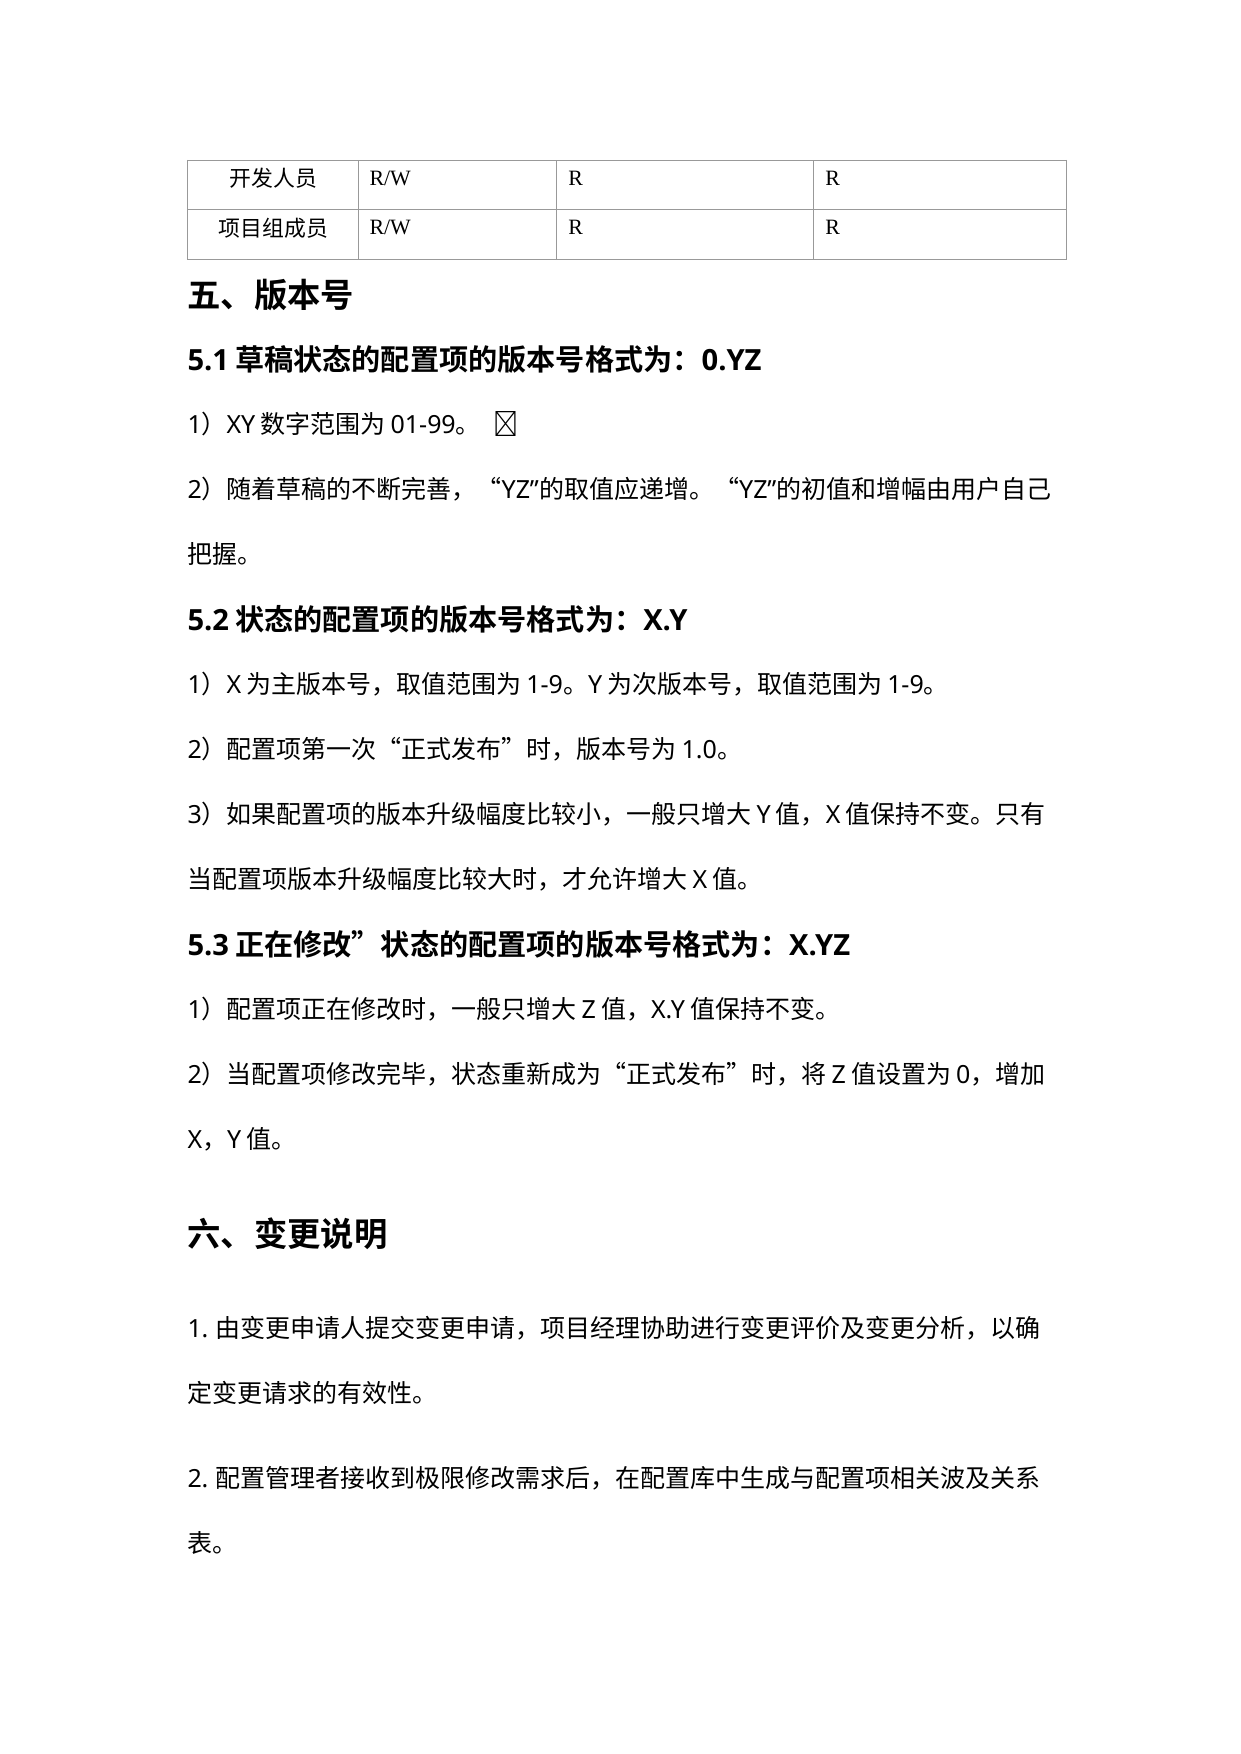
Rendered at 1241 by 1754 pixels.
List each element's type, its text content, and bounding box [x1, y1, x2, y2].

text 5.3正在修改”状态的配置项的版本号格式为：X.YZ [187, 910, 1053, 975]
text 2）随着草稿的不断完善，“YZ”的取值应递增。“YZ”的初值和增幅由用户自己把握。 [187, 455, 1053, 585]
text 1）XY数字范围为01-99。  [187, 390, 1053, 455]
table_cell R [557, 210, 813, 259]
table_cell R/W [359, 161, 556, 209]
text 3）如果配置项的版本升级幅度比较小，一般只增大Y值，X值保持不变。只有当配置项版本升级幅度比较大时，才允许增大X值。 [187, 780, 1053, 910]
text 2）当配置项修改完毕，状态重新成为“正式发布”时，将Z值设置为0，增加X，Y值。 [187, 1040, 1053, 1170]
subtitle 六、变更说明 [187, 1199, 1053, 1264]
table_cell R [557, 161, 813, 209]
table_cell R [814, 210, 1066, 259]
text 2）配置项第一次“正式发布”时，版本号为1.0。 [187, 715, 1053, 780]
text 1. 由变更申请人提交变更申请，项目经理协助进行变更评价及变更分析，以确定变更请求的有效性。 [187, 1294, 1053, 1424]
text 五、版本号 [187, 260, 1053, 325]
text 2. 配置管理者接收到极限修改需求后，在配置库中生成与配置项相关波及关系表。 [187, 1444, 1053, 1574]
text 1）配置项正在修改时，一般只增大Z值，X.Y值保持不变。 [187, 975, 1053, 1040]
table_cell 项目组成员 [188, 210, 358, 259]
table_cell R [814, 161, 1066, 209]
table_cell 开发人员 [188, 161, 358, 209]
text 1）X为主版本号，取值范围为1-9。Y为次版本号，取值范围为1-9。 [187, 650, 1053, 715]
text 5.2状态的配置项的版本号格式为：X.Y [187, 585, 1053, 650]
table_cell R/W [359, 210, 556, 259]
text 5.1草稿状态的配置项的版本号格式为：0.YZ [187, 325, 1053, 390]
